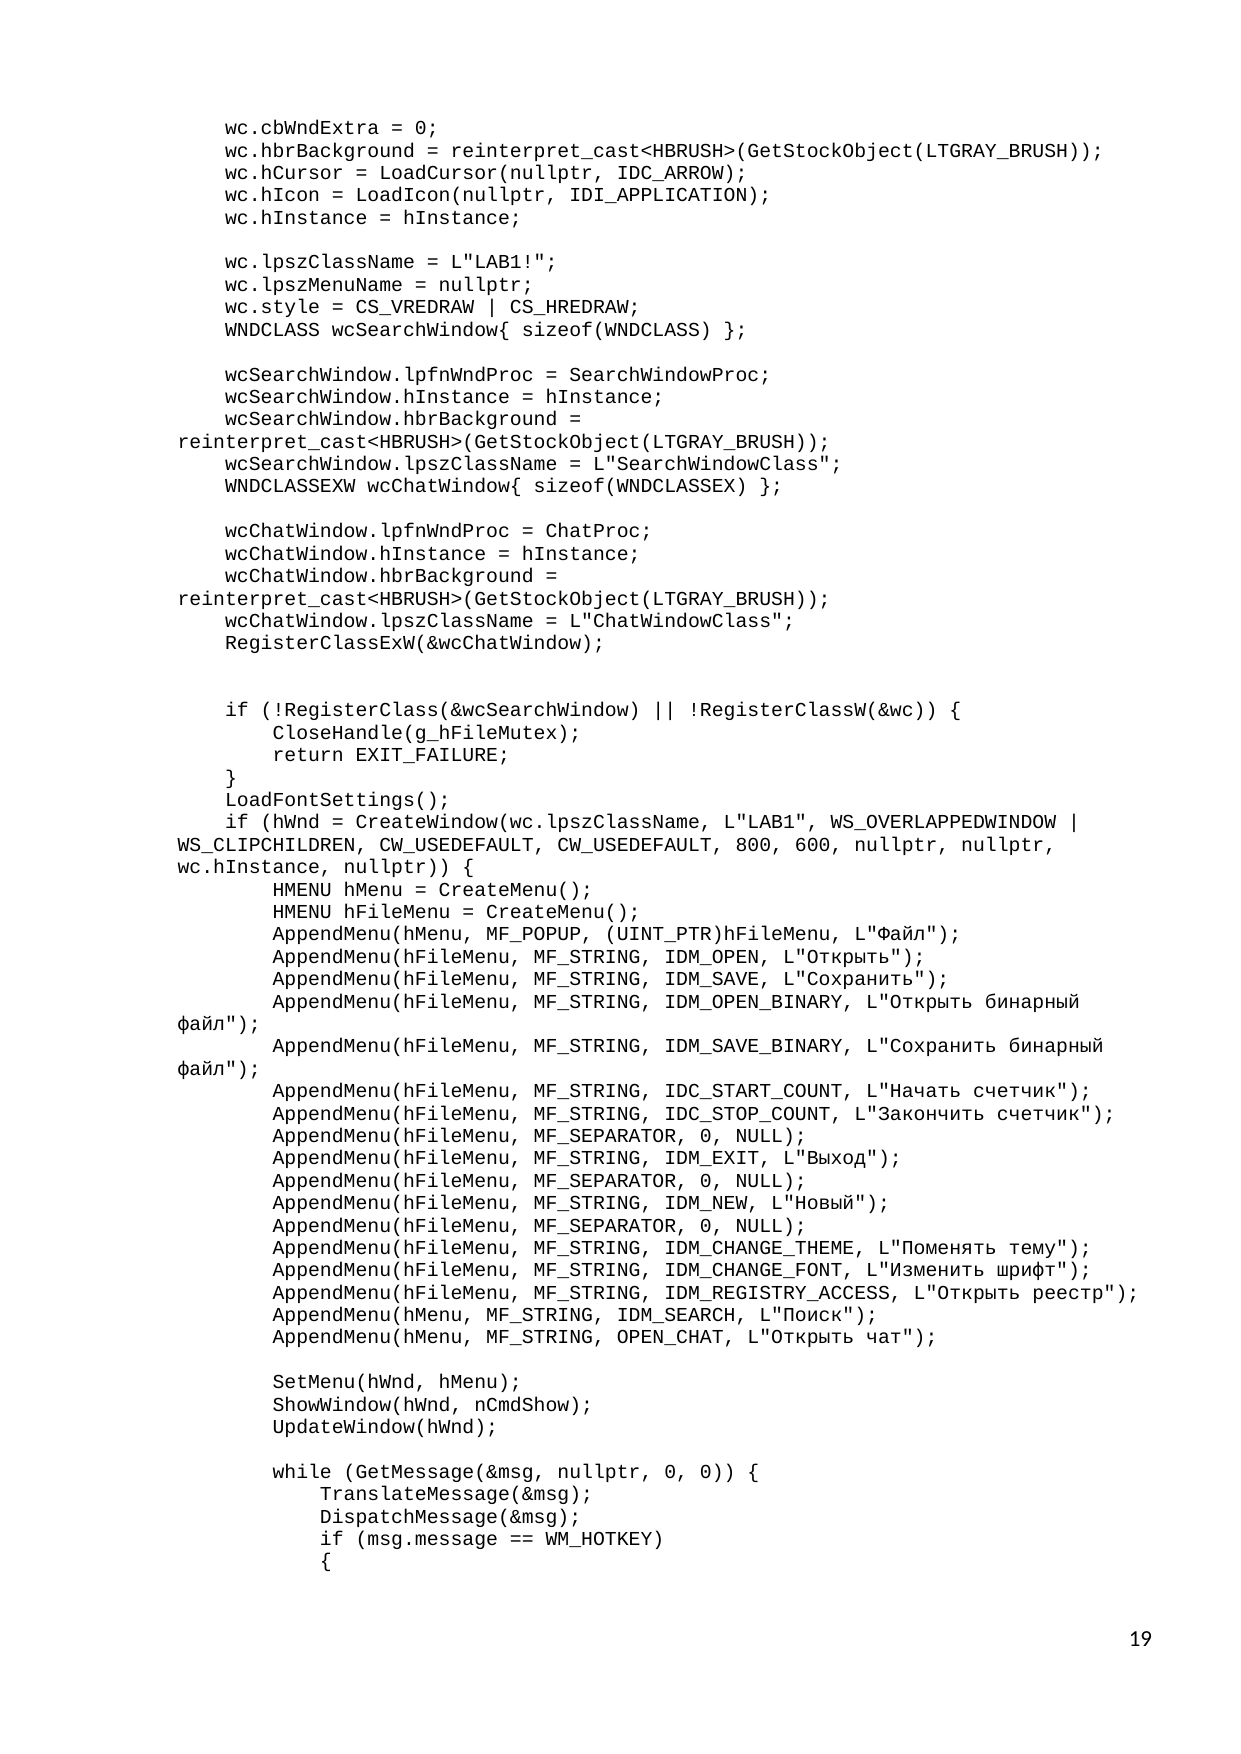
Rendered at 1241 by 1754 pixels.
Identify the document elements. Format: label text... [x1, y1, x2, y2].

text wc.lpszMenuName = nullptr; [177, 275, 1152, 297]
text AppendMenu(hFileMenu, MF_STRING, IDC_START_COUNT, L"Начать счетчик"); [177, 1081, 1152, 1103]
text AppendMenu(hFileMenu, MF_SEPARATOR, 0, NULL); [177, 1216, 1152, 1238]
text } [177, 768, 1152, 790]
text if (hWnd = CreateWindow(wc.lpszClassName, L"LAB1", WS_OVERLAPPEDWINDOW | WS_CLIPCHILDREN, CW_USEDEFAULT, CW_USEDEFAULT, 800, 600, nullptr, nullptr, wc.hInstance, nullptr)) { [177, 812, 1152, 879]
text DispatchMessage(&msg); [177, 1507, 1152, 1529]
text AppendMenu(hFileMenu, MF_STRING, IDM_SAVE_BINARY, L"Сохранить бинарный файл"); [177, 1036, 1152, 1081]
text AppendMenu(hMenu, MF_STRING, OPEN_CHAT, L"Открыть чат"); [177, 1327, 1152, 1350]
text AppendMenu(hFileMenu, MF_STRING, IDM_NEW, L"Новый"); [177, 1193, 1152, 1216]
text AppendMenu(hFileMenu, MF_STRING, IDM_EXIT, L"Выход"); [177, 1148, 1152, 1171]
text { [177, 1551, 1152, 1574]
text LoadFontSettings(); [177, 790, 1152, 812]
text wcSearchWindow.hbrBackground = reinterpret_cast<HBRUSH>(GetStockObject(LTGRAY_BRUSH)); [177, 409, 1152, 454]
text RegisterClassExW(&wcChatWindow); [177, 633, 1152, 656]
text wcChatWindow.lpszClassName = L"ChatWindowClass"; [177, 611, 1152, 633]
text UpdateWindow(hWnd); [177, 1417, 1152, 1439]
text wc.style = CS_VREDRAW | CS_HREDRAW; [177, 297, 1152, 320]
text AppendMenu(hFileMenu, MF_STRING, IDM_SAVE, L"Сохранить"); [177, 969, 1152, 992]
text wcChatWindow.lpfnWndProc = ChatProc; [177, 521, 1152, 544]
text while (GetMessage(&msg, nullptr, 0, 0)) { [177, 1462, 1152, 1484]
text wcSearchWindow.hInstance = hInstance; [177, 387, 1152, 409]
text AppendMenu(hFileMenu, MF_SEPARATOR, 0, NULL); [177, 1126, 1152, 1148]
text AppendMenu(hFileMenu, MF_STRING, IDM_CHANGE_THEME, L"Поменять тему"); [177, 1238, 1152, 1260]
text return EXIT_FAILURE; [177, 745, 1152, 768]
text AppendMenu(hFileMenu, MF_STRING, IDC_STOP_COUNT, L"Закончить счетчик"); [177, 1103, 1152, 1126]
text AppendMenu(hFileMenu, MF_STRING, IDM_OPEN_BINARY, L"Открыть бинарный файл"); [177, 992, 1152, 1036]
text wcSearchWindow.lpszClassName = L"SearchWindowClass"; [177, 454, 1152, 476]
text WNDCLASS wcSearchWindow{ sizeof(WNDCLASS) }; [177, 320, 1152, 342]
text AppendMenu(hMenu, MF_STRING, IDM_SEARCH, L"Поиск"); [177, 1305, 1152, 1327]
text if (!RegisterClass(&wcSearchWindow) || !RegisterClassW(&wc)) { [177, 700, 1152, 723]
text CloseHandle(g_hFileMutex); [177, 723, 1152, 745]
text WNDCLASSEXW wcChatWindow{ sizeof(WNDCLASSEX) }; [177, 476, 1152, 499]
text if (msg.message == WM_HOTKEY) [177, 1529, 1152, 1551]
text SetMenu(hWnd, hMenu); [177, 1372, 1152, 1395]
text wc.lpszClassName = L"LAB1!"; [177, 252, 1152, 275]
text HMENU hMenu = CreateMenu(); [177, 879, 1152, 902]
text TranslateMessage(&msg); [177, 1484, 1152, 1507]
text AppendMenu(hFileMenu, MF_STRING, IDM_REGISTRY_ACCESS, L"Открыть реестр"); [177, 1283, 1152, 1305]
text AppendMenu(hFileMenu, MF_SEPARATOR, 0, NULL); [177, 1171, 1152, 1193]
text HMENU hFileMenu = CreateMenu(); [177, 902, 1152, 924]
text wcChatWindow.hbrBackground = reinterpret_cast<HBRUSH>(GetStockObject(LTGRAY_BRUSH)); [177, 566, 1152, 611]
text wc.hInstance = hInstance; [177, 208, 1152, 230]
text ShowWindow(hWnd, nCmdShow); [177, 1395, 1152, 1417]
text AppendMenu(hFileMenu, MF_STRING, IDM_OPEN, L"Открыть"); [177, 947, 1152, 969]
text wcChatWindow.hInstance = hInstance; [177, 544, 1152, 566]
text wcSearchWindow.lpfnWndProc = SearchWindowProc; [177, 364, 1152, 387]
text AppendMenu(hFileMenu, MF_STRING, IDM_CHANGE_FONT, L"Изменить шрифт"); [177, 1260, 1152, 1283]
text wc.cbWndExtra = 0; [177, 118, 1152, 141]
text wc.hIcon = LoadIcon(nullptr, IDI_APPLICATION); [177, 185, 1152, 208]
text AppendMenu(hMenu, MF_POPUP, (UINT_PTR)hFileMenu, L"Файл"); [177, 924, 1152, 947]
text wc.hCursor = LoadCursor(nullptr, IDC_ARROW); [177, 163, 1152, 185]
text wc.hbrBackground = reinterpret_cast<HBRUSH>(GetStockObject(LTGRAY_BRUSH)); [177, 141, 1152, 163]
